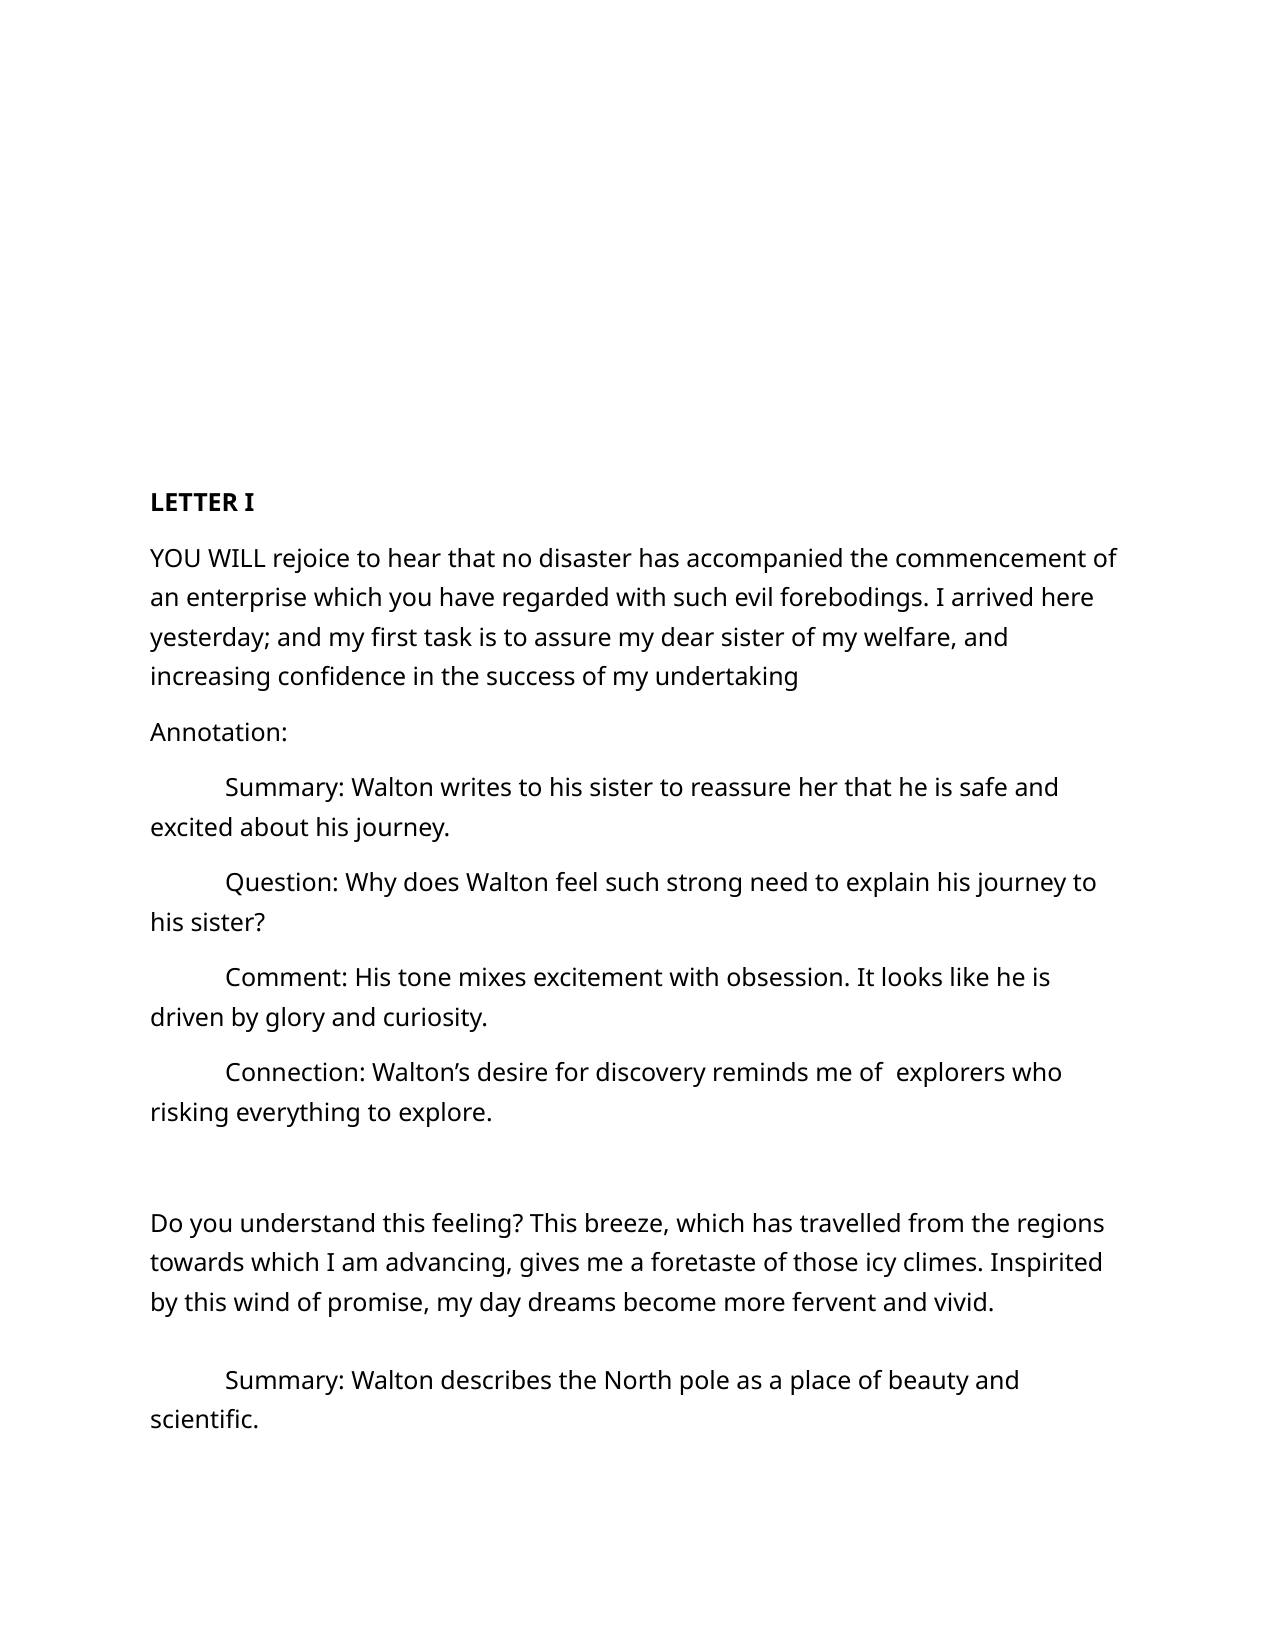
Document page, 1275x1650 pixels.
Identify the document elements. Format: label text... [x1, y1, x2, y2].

text Annotation: [150, 714, 1125, 748]
text Do you understand this feeling? This breeze, which has travelled from the regions towards which I am advancing, gives me a foretaste of those icy climes. Inspirited by this wind of promise, my day dreams become more fervent and vivid. Summary: Walton describes the North pole as a place of beauty and scientific. [150, 1206, 1125, 1436]
text Question: Why does Walton feel such strong need to explain his journey to his sister? [150, 865, 1125, 938]
text LETTER I [150, 485, 1125, 519]
text YOU WILL rejoice to hear that no disaster has accompanied the commencement of an enterprise which you have regarded with such evil forebodings. I arrived here yesterday; and my first task is to assure my dear sister of my welfare, and increasing confidence in the success of my undertaking [150, 541, 1125, 692]
text Summary: Walton writes to his sister to reassure her that he is safe and excited about his journey. [150, 770, 1125, 843]
text Connection: Walton’s desire for discovery reminds me of explorers who risking everything to explore. [150, 1055, 1125, 1128]
text Comment: His tone mixes excitement with obsession. It looks like he is driven by glory and curiosity. [150, 960, 1125, 1033]
